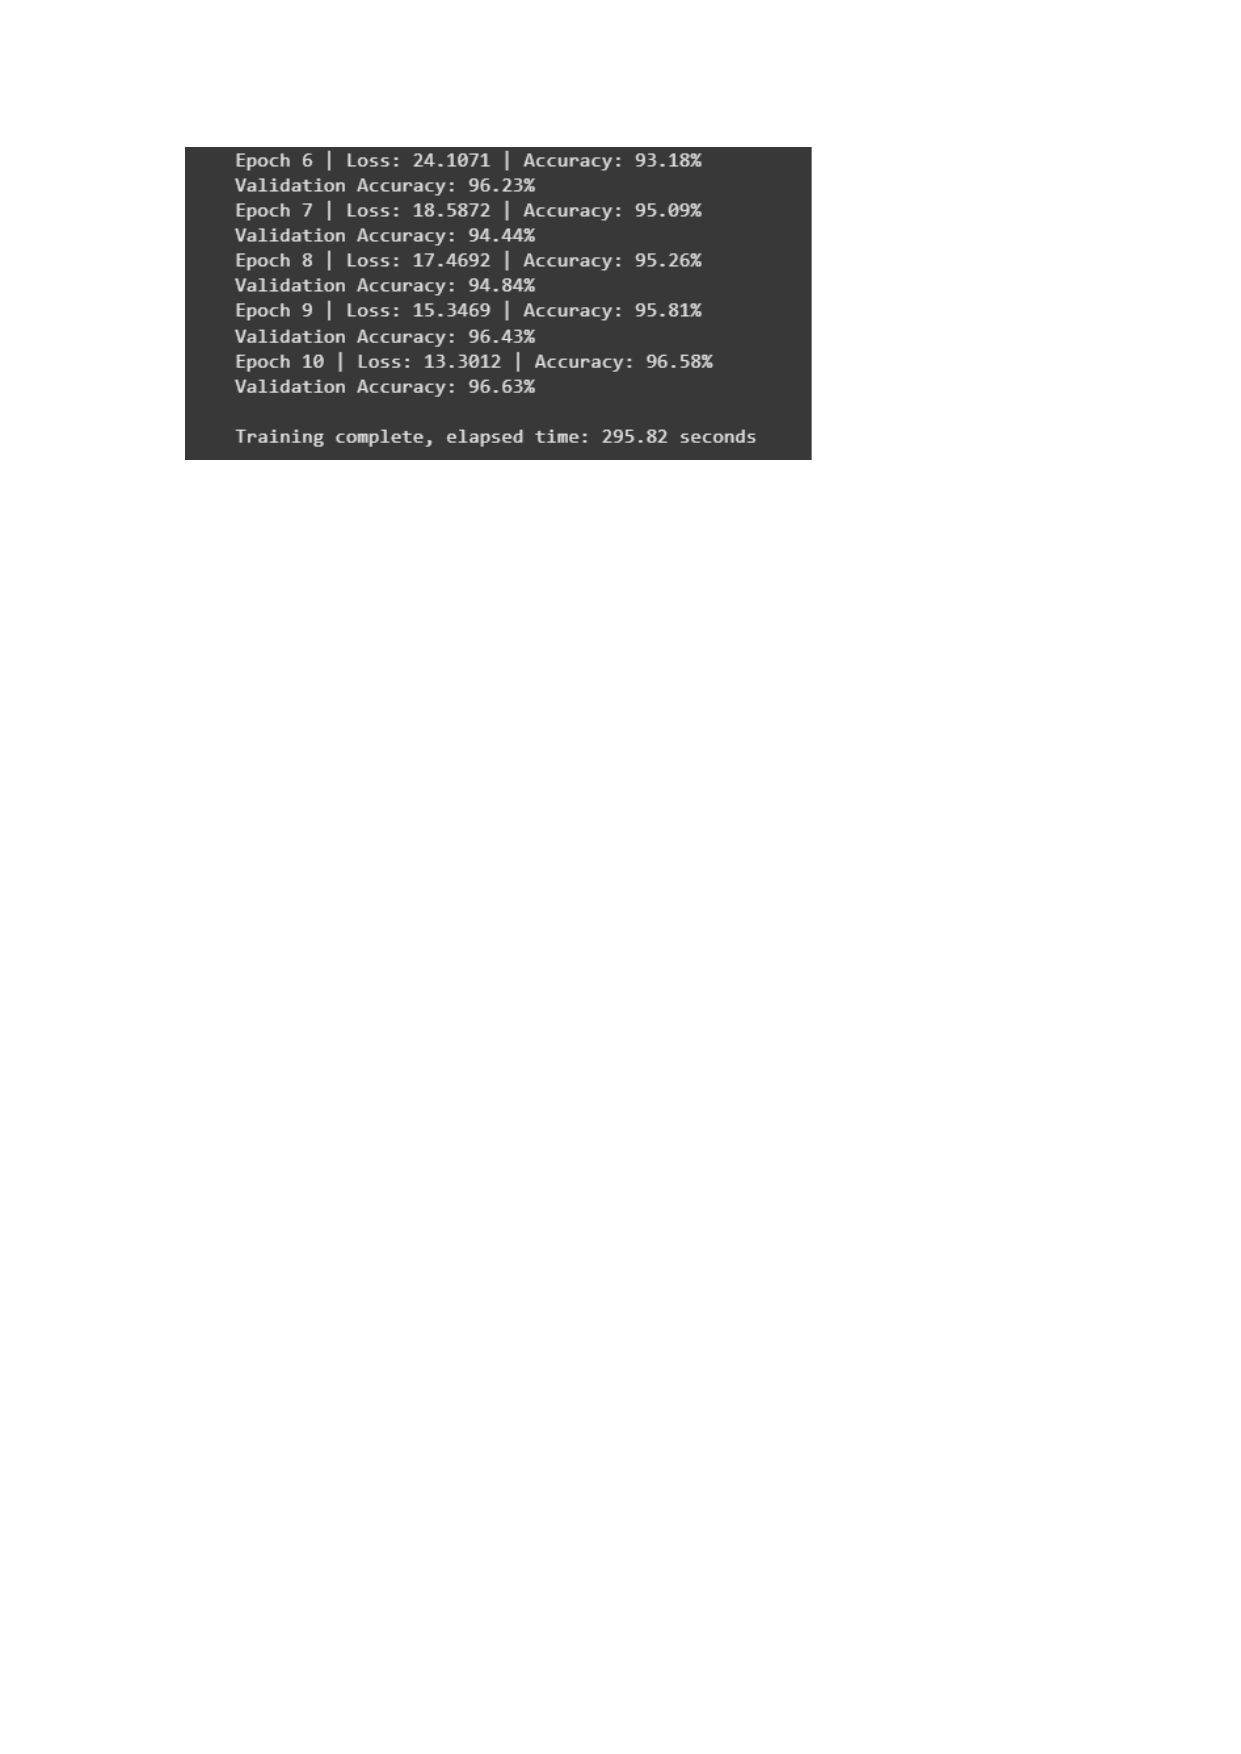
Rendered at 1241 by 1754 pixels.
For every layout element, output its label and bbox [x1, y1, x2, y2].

picture [185, 147, 812, 460]
